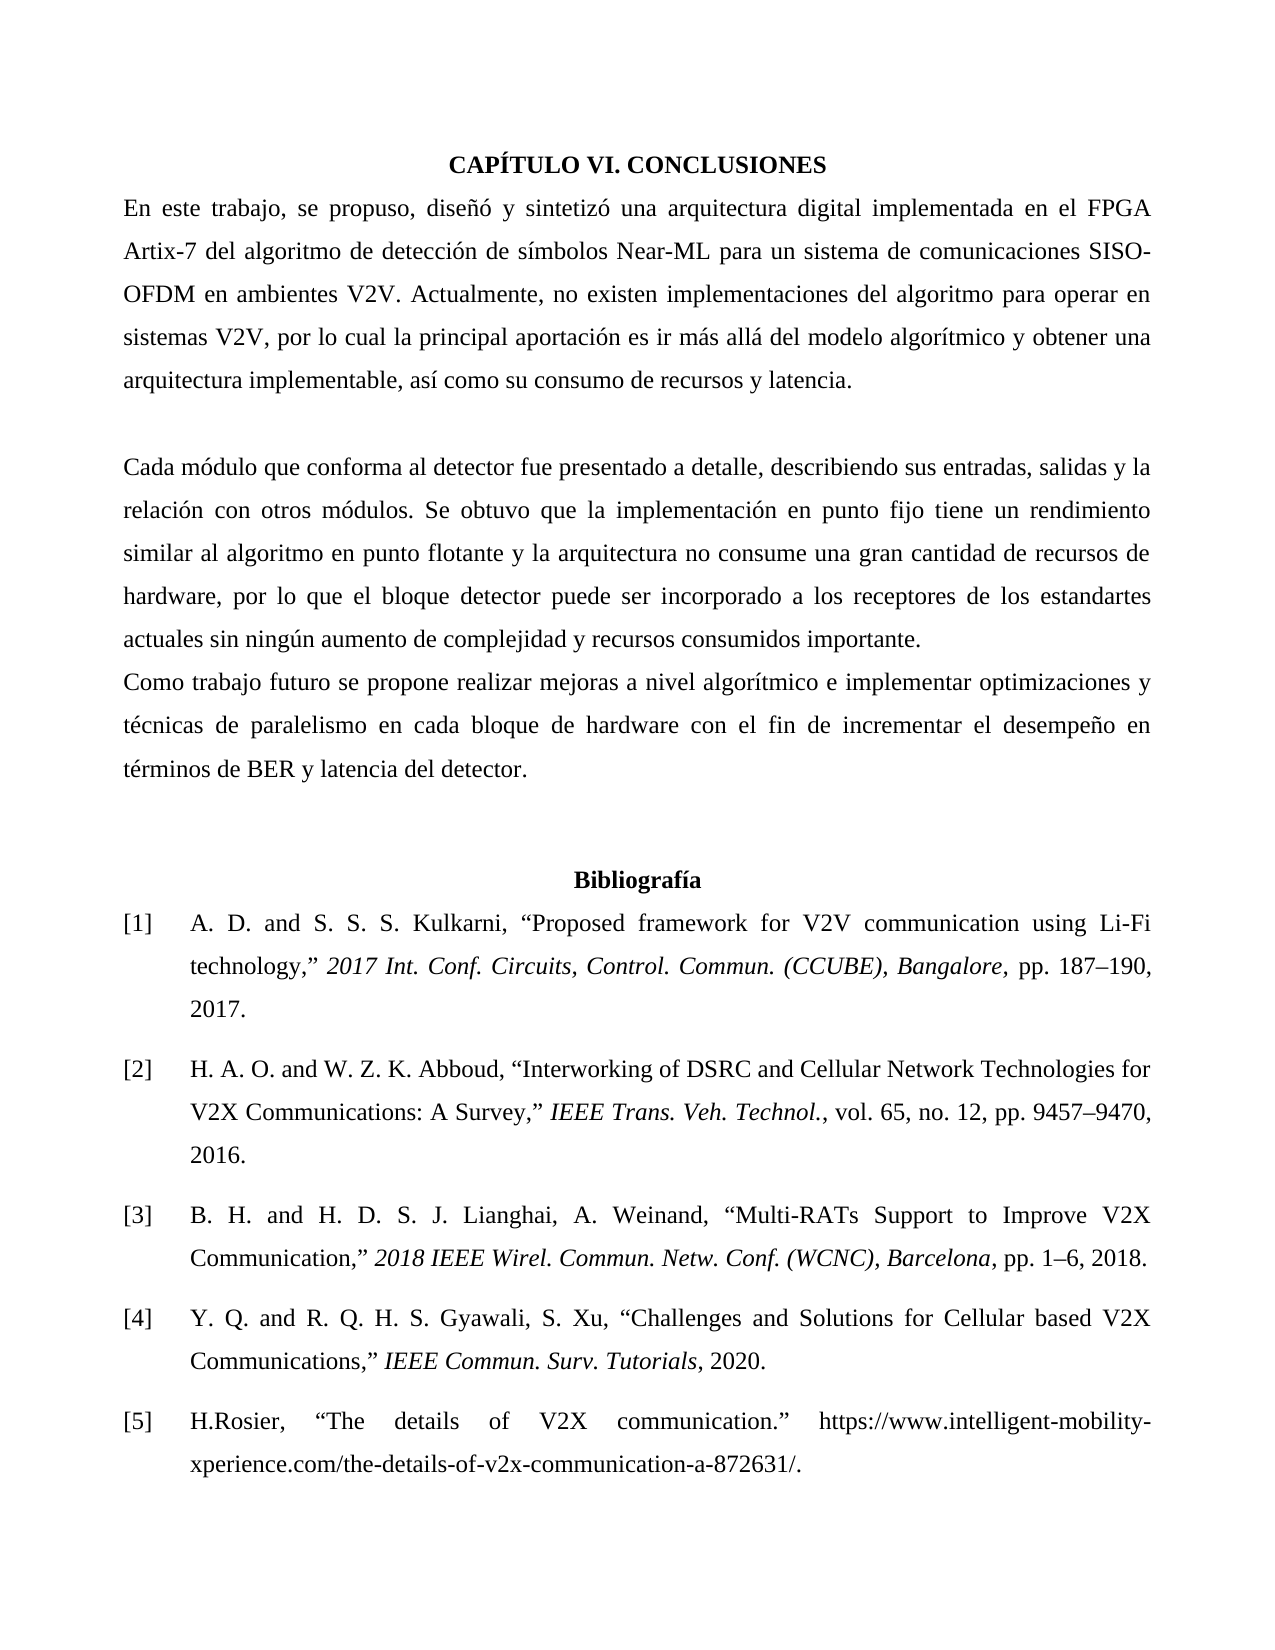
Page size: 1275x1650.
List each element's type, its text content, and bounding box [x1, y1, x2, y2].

subtitle Bibliografía [123, 865, 1152, 894]
text [2] H. A. O. and W. Z. K. Abboud, “Interworking of DSRC and Cellular Network Technologies for V2X Communications: A Survey,” IEEE Trans. Veh. Technol., vol. 65, no. 12, pp. 9457–9470, 2016. [123, 1054, 1152, 1169]
subtitle CAPÍTULO VI. CONCLUSIONES [123, 150, 1152, 179]
text [3] B. H. and H. D. S. J. Lianghai, A. Weinand, “Multi-RATs Support to Improve V2X Communication,” 2018 IEEE Wirel. Commun. Netw. Conf. (WCNC), Barcelona, pp. 1–6, 2018. [123, 1200, 1152, 1272]
text [5] H.Rosier, “The details of V2X communication.” https://www.intelligent-mobility-xperience.com/the-details-of-v2x-communication-a-872631/. [123, 1406, 1152, 1478]
text En este trabajo, se propuso, diseñó y sintetizó una arquitectura digital implementada en el FPGA Artix-7 del algoritmo de detección de símbolos Near-ML para un sistema de comunicaciones SISO-OFDM en ambientes V2V. Actualmente, no existen implementaciones del algoritmo para operar en sistemas V2V, por lo cual la principal aportación es ir más allá del modelo algorítmico y obtener una arquitectura implementable, así como su consumo de recursos y latencia. [123, 193, 1152, 394]
text Cada módulo que conforma al detector fue presentado a detalle, describiendo sus entradas, salidas y la relación con otros módulos. Se obtuvo que la implementación en punto fijo tiene un rendimiento similar al algoritmo en punto flotante y la arquitectura no consume una gran cantidad de recursos de hardware, por lo que el bloque detector puede ser incorporado a los receptores de los estandartes actuales sin ningún aumento de complejidad y recursos consumidos importante. [123, 452, 1152, 653]
text [1] A. D. and S. S. S. Kulkarni, “Proposed framework for V2V communication using Li-Fi technology,” 2017 Int. Conf. Circuits, Control. Commun. (CCUBE), Bangalore, pp. 187–190, 2017. [123, 908, 1152, 1023]
text Como trabajo futuro se propone realizar mejoras a nivel algorítmico e implementar optimizaciones y técnicas de paralelismo en cada bloque de hardware con el fin de incrementar el desempeño en términos de BER y latencia del detector. [123, 667, 1152, 782]
text [4] Y. Q. and R. Q. H. S. Gyawali, S. Xu, “Challenges and Solutions for Cellular based V2X Communications,” IEEE Commun. Surv. Tutorials, 2020. [123, 1303, 1152, 1375]
